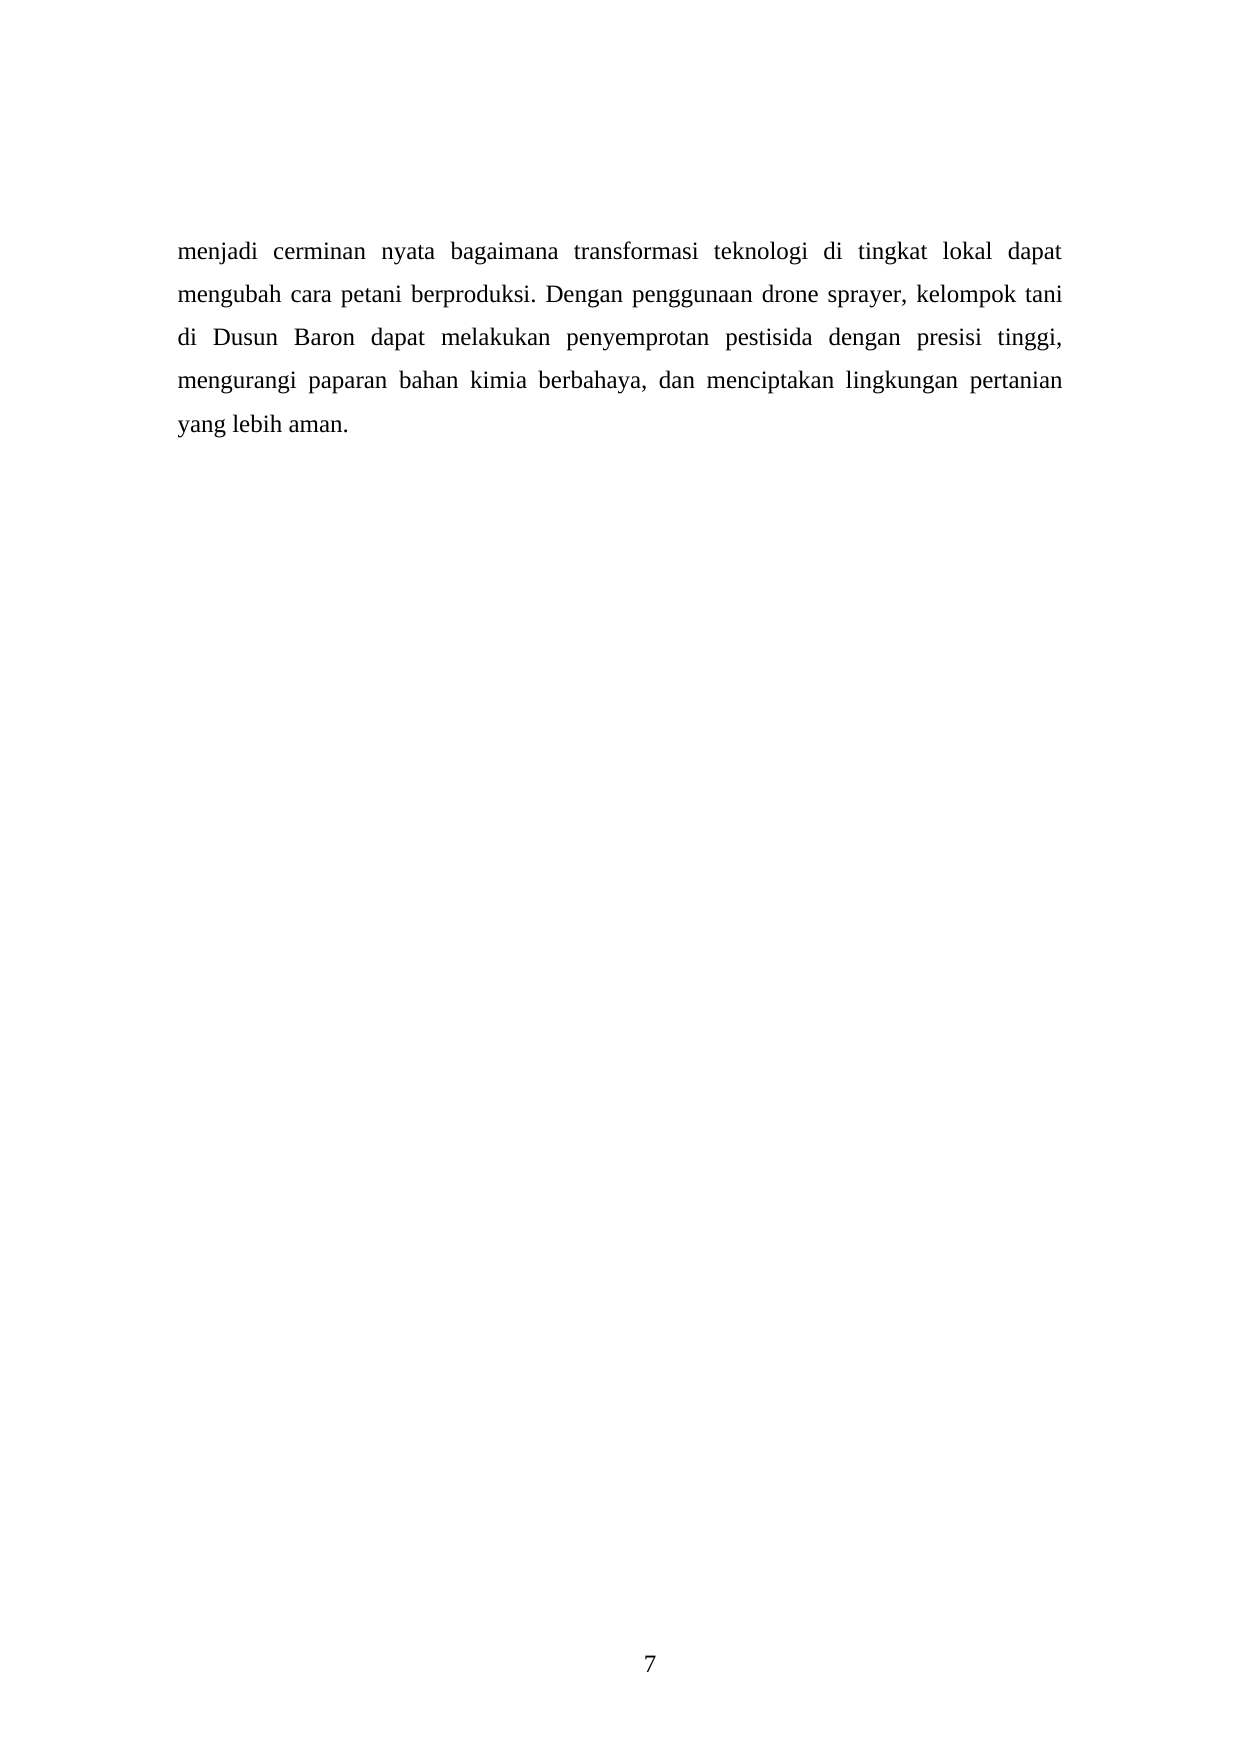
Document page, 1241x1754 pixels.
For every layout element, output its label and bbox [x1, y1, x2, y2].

text [177, 236, 1063, 437]
